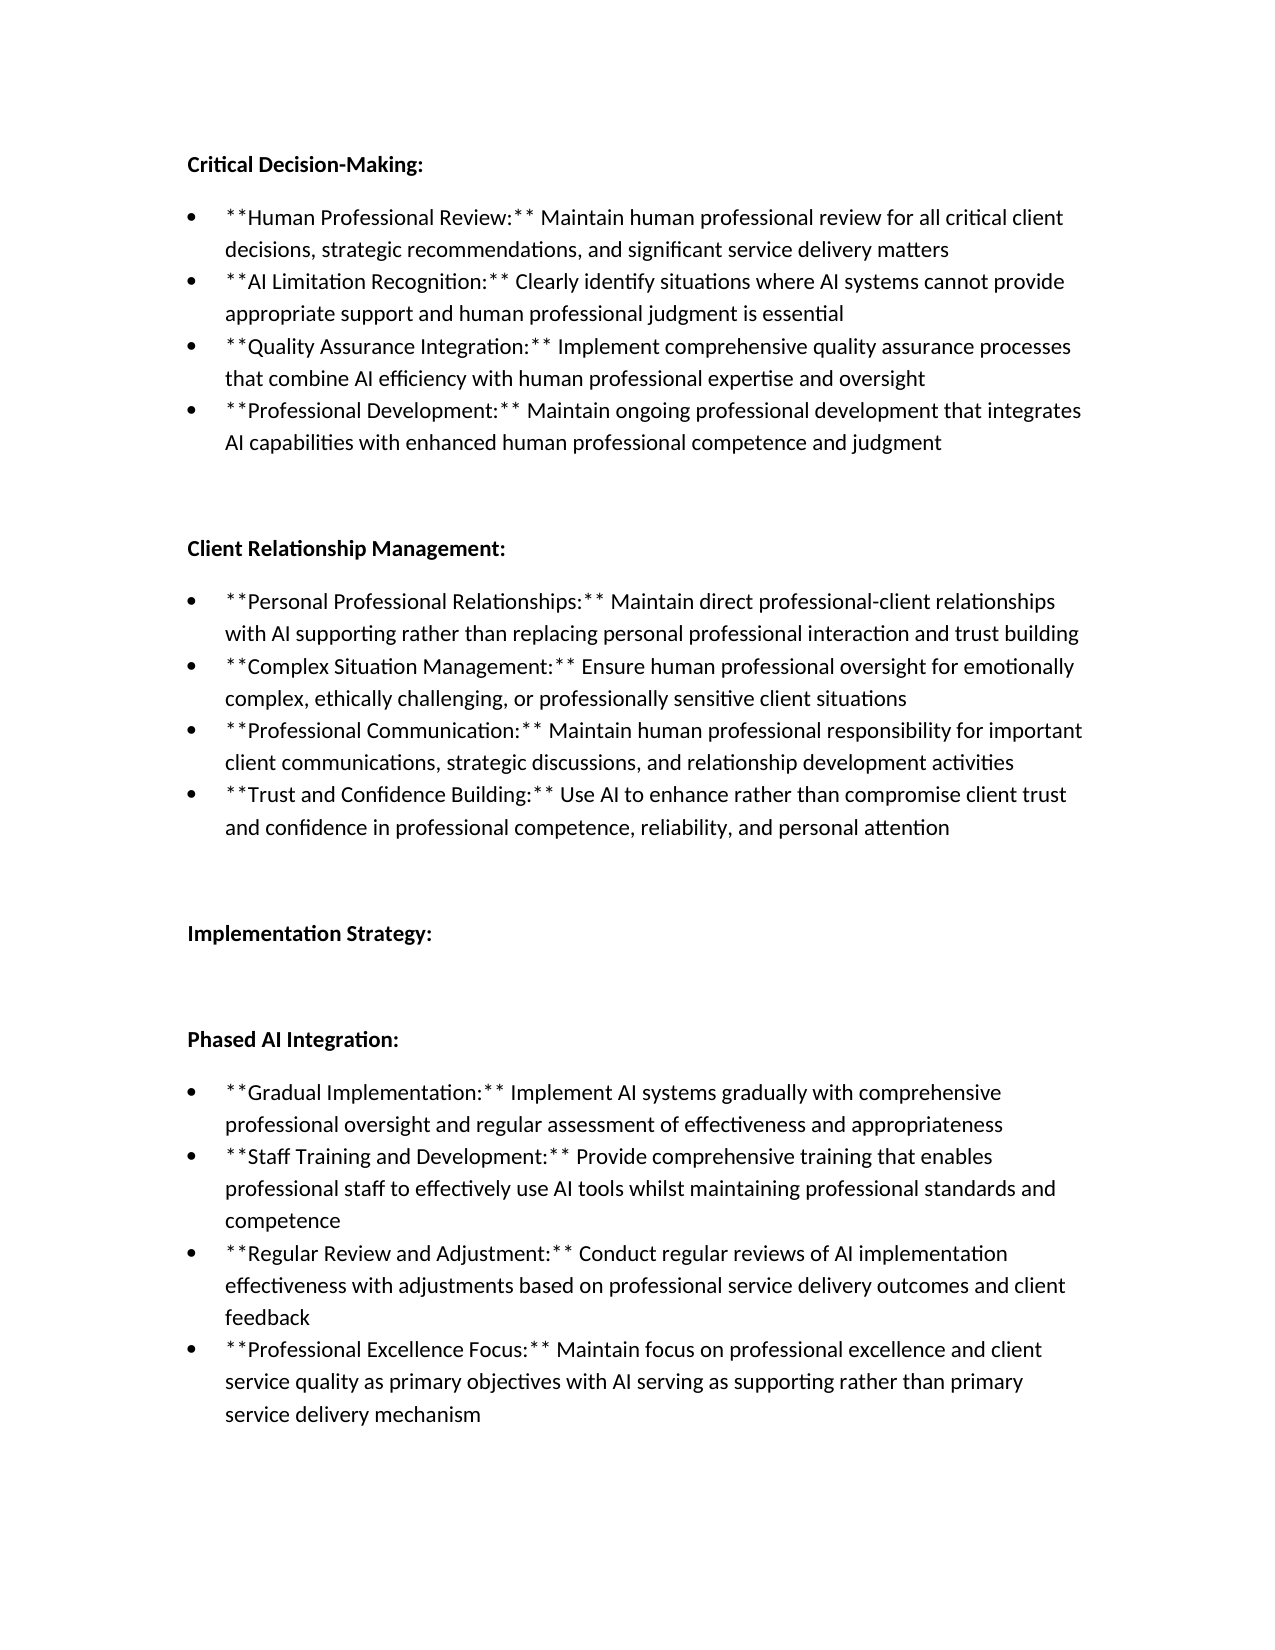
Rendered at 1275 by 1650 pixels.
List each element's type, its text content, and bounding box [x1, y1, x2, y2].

list **Gradual Implementation:** Implement AI systems gradually with comprehensive professional oversight and regular assessment of effectiveness and appropriateness [187, 1078, 1087, 1138]
list **Human Professional Review:** Maintain human professional review for all critical client decisions, strategic recommendations, and significant service delivery matters [187, 203, 1087, 263]
text Implementation Strategy: [187, 919, 1087, 947]
list **Professional Development:** Maintain ongoing professional development that integrates AI capabilities with enhanced human professional competence and judgment [187, 396, 1087, 456]
text Client Relationship Management: [187, 534, 1087, 562]
text Critical Decision-Making: [187, 150, 1087, 178]
list **Professional Communication:** Maintain human professional responsibility for important client communications, strategic discussions, and relationship development activities [187, 716, 1087, 776]
list **Regular Review and Adjustment:** Conduct regular reviews of AI implementation effectiveness with adjustments based on professional service delivery outcomes and client feedback [187, 1239, 1087, 1331]
list **Complex Situation Management:** Ensure human professional oversight for emotionally complex, ethically challenging, or professionally sensitive client situations [187, 652, 1087, 712]
list **Staff Training and Development:** Provide comprehensive training that enables professional staff to effectively use AI tools whilst maintaining professional standards and competence [187, 1142, 1087, 1234]
list **Quality Assurance Integration:** Implement comprehensive quality assurance processes that combine AI efficiency with human professional expertise and oversight [187, 332, 1087, 392]
list **Personal Professional Relationships:** Maintain direct professional-client relationships with AI supporting rather than replacing personal professional interaction and trust building [187, 587, 1087, 648]
text Phased AI Integration: [187, 1025, 1087, 1053]
list **Trust and Confidence Building:** Use AI to enhance rather than compromise client trust and confidence in professional competence, reliability, and personal attention [187, 781, 1087, 841]
list **AI Limitation Recognition:** Clearly identify situations where AI systems cannot provide appropriate support and human professional judgment is essential [187, 267, 1087, 328]
list **Professional Excellence Focus:** Maintain focus on professional excellence and client service quality as primary objectives with AI serving as supporting rather than primary service delivery mechanism [187, 1335, 1087, 1428]
